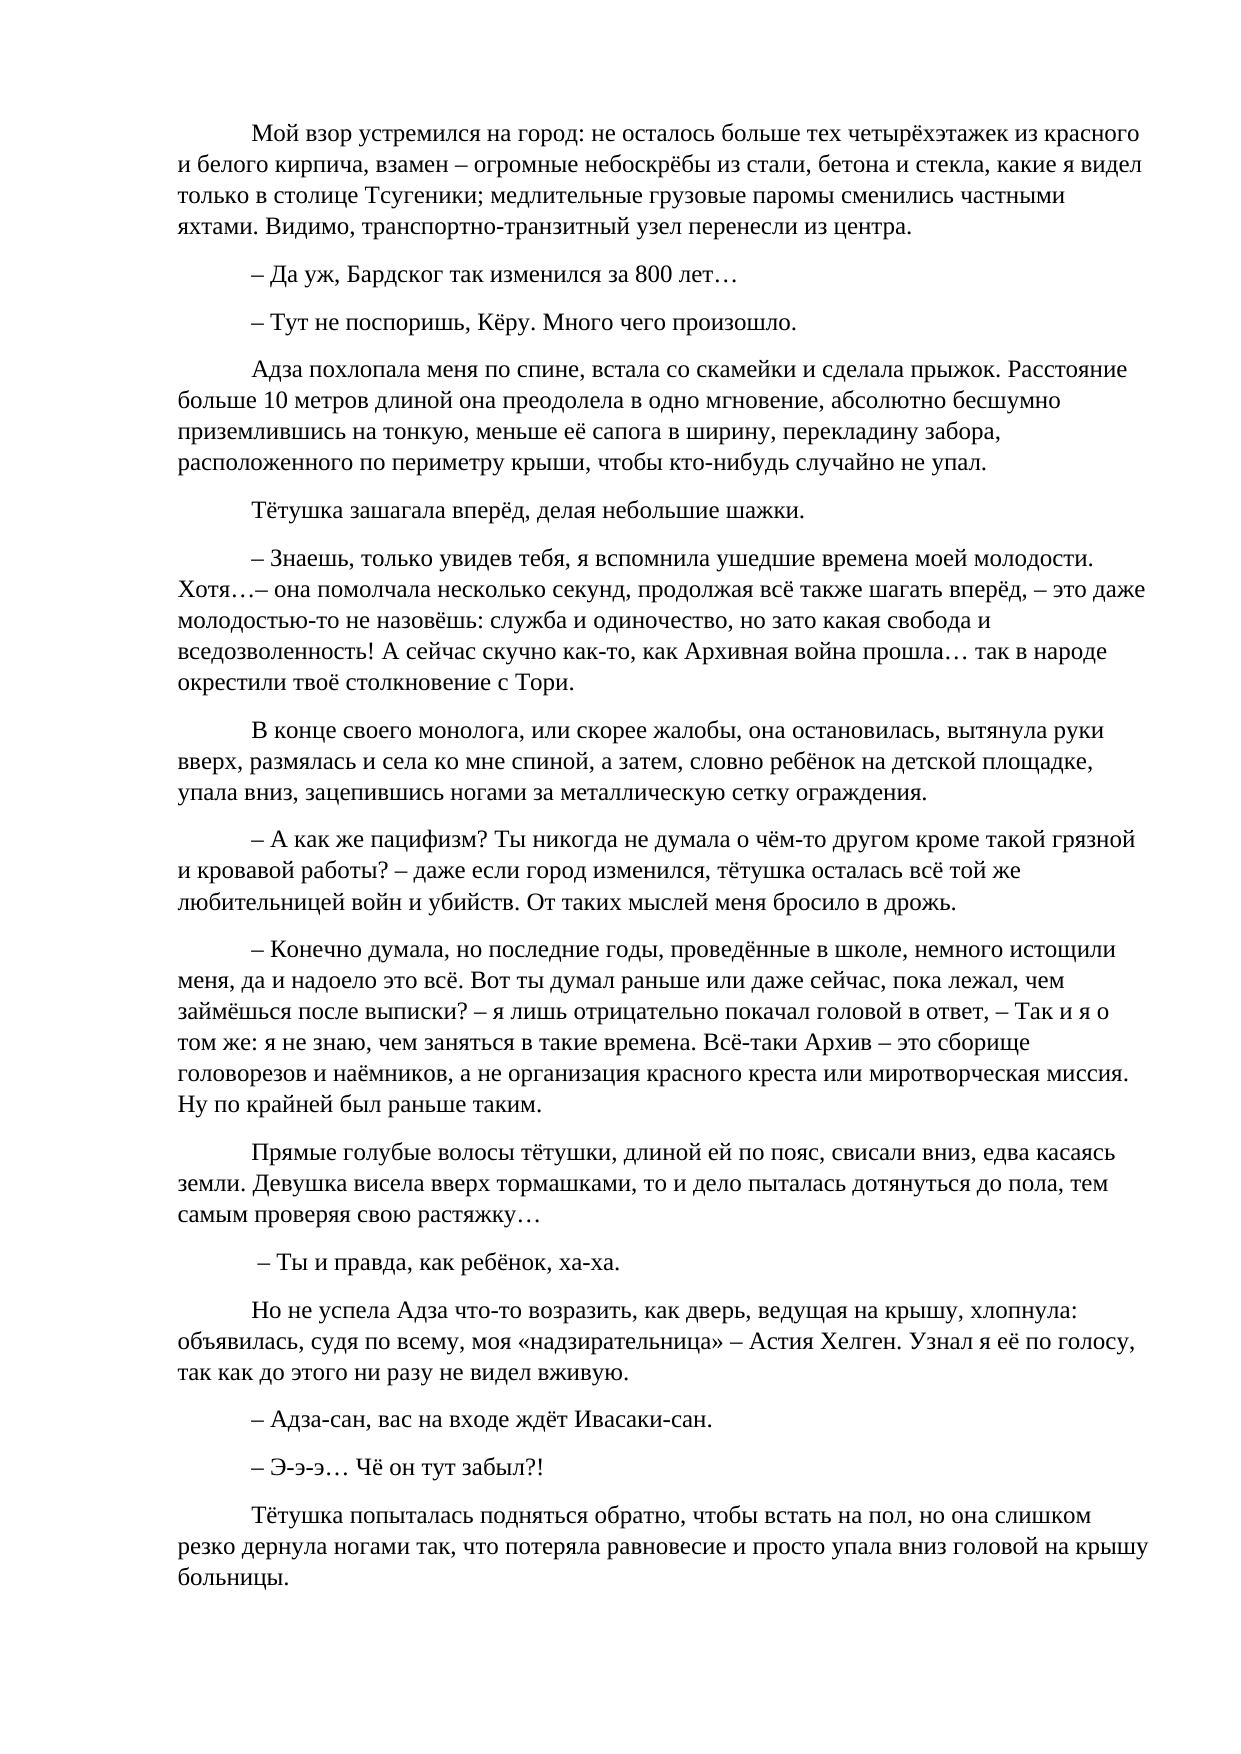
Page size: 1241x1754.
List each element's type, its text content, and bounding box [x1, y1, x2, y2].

text – Конечно думала, но последние годы, проведённые в школе, немного истощили меня, да и надоело это всё. Вот ты думал раньше или даже сейчас, пока лежал, чем займёшься после выписки? – я лишь отрицательно покачал головой в ответ, – Так и я о том же: я не знаю, чем заняться в такие времена. Всё-таки Архив – это сборище головорезов и наёмников, а не организация красного креста или миротворческая миссия. Ну по крайней был раньше таким. [177, 934, 1152, 1118]
text – Знаешь, только увидев тебя, я вспомнила ушедшие времена моей молодости. Хотя…– она помолчала несколько секунд, продолжая всё также шагать вперёд, – это даже молодостью-то не назовёшь: служба и одиночество, но зато какая свобода и вседозволенность! А сейчас скучно как-то, как Архивная война прошла… так в народе окрестили твоё столкновение с Тори. [177, 543, 1152, 696]
text – Ты и правда, как ребёнок, ха-ха. [177, 1247, 1152, 1276]
text Тётушка зашагала вперёд, делая небольшие шажки. [177, 495, 1152, 524]
text Прямые голубые волосы тётушки, длиной ей по пояс, свисали вниз, едва касаясь земли. Девушка висела вверх тормашками, то и дело пыталась дотянуться до пола, тем самым проверяя свою растяжку… [177, 1137, 1152, 1228]
text Но не успела Адза что-то возразить, как дверь, ведущая на крышу, хлопнула: объявилась, судя по всему, моя «надзирательница» – Астия Хелген. Узнал я её по голосу, так как до этого ни разу не видел вживую. [177, 1295, 1152, 1386]
text – Да уж, Бардског так изменился за 800 лет… [177, 259, 1152, 288]
text В конце своего монолога, или скорее жалобы, она остановилась, вытянула руки вверх, размялась и села ко мне спиной, а затем, словно ребёнок на детской площадке, упала вниз, зацепившись ногами за металлическую сетку ограждения. [177, 715, 1152, 806]
text – А как же пацифизм? Ты никогда не думала о чём-то другом кроме такой грязной и кровавой работы? – даже если город изменился, тётушка осталась всё той же любительницей войн и убийств. От таких мыслей меня бросило в дрожь. [177, 824, 1152, 915]
text – Адза-сан, вас на входе ждёт Ивасаки-сан. [177, 1404, 1152, 1433]
text – Тут не поспоришь, Кёру. Много чего произошло. [177, 307, 1152, 335]
text Адза похлопала меня по спине, встала со скамейки и сделала прыжок. Расстояние больше 10 метров длиной она преодолела в одно мгновение, абсолютно бесшумно приземлившись на тонкую, меньше её сапога в ширину, перекладину забора, расположенного по периметру крыши, чтобы кто-нибудь случайно не упал. [177, 354, 1152, 476]
text – Э-э-э… Чё он тут забыл?! [177, 1452, 1152, 1481]
text Тётушка попыталась подняться обратно, чтобы встать на пол, но она слишком резко дернула ногами так, что потеряла равновесие и просто упала вниз головой на крышу больницы. [177, 1500, 1152, 1591]
text Мой взор устремился на город: не осталось больше тех четырёхэтажек из красного и белого кирпича, взамен – огромные небоскрёбы из стали, бетона и стекла, какие я видел только в столице Тсугеники; медлительные грузовые паромы сменились частными яхтами. Видимо, транспортно-транзитный узел перенесли из центра. [177, 118, 1152, 240]
